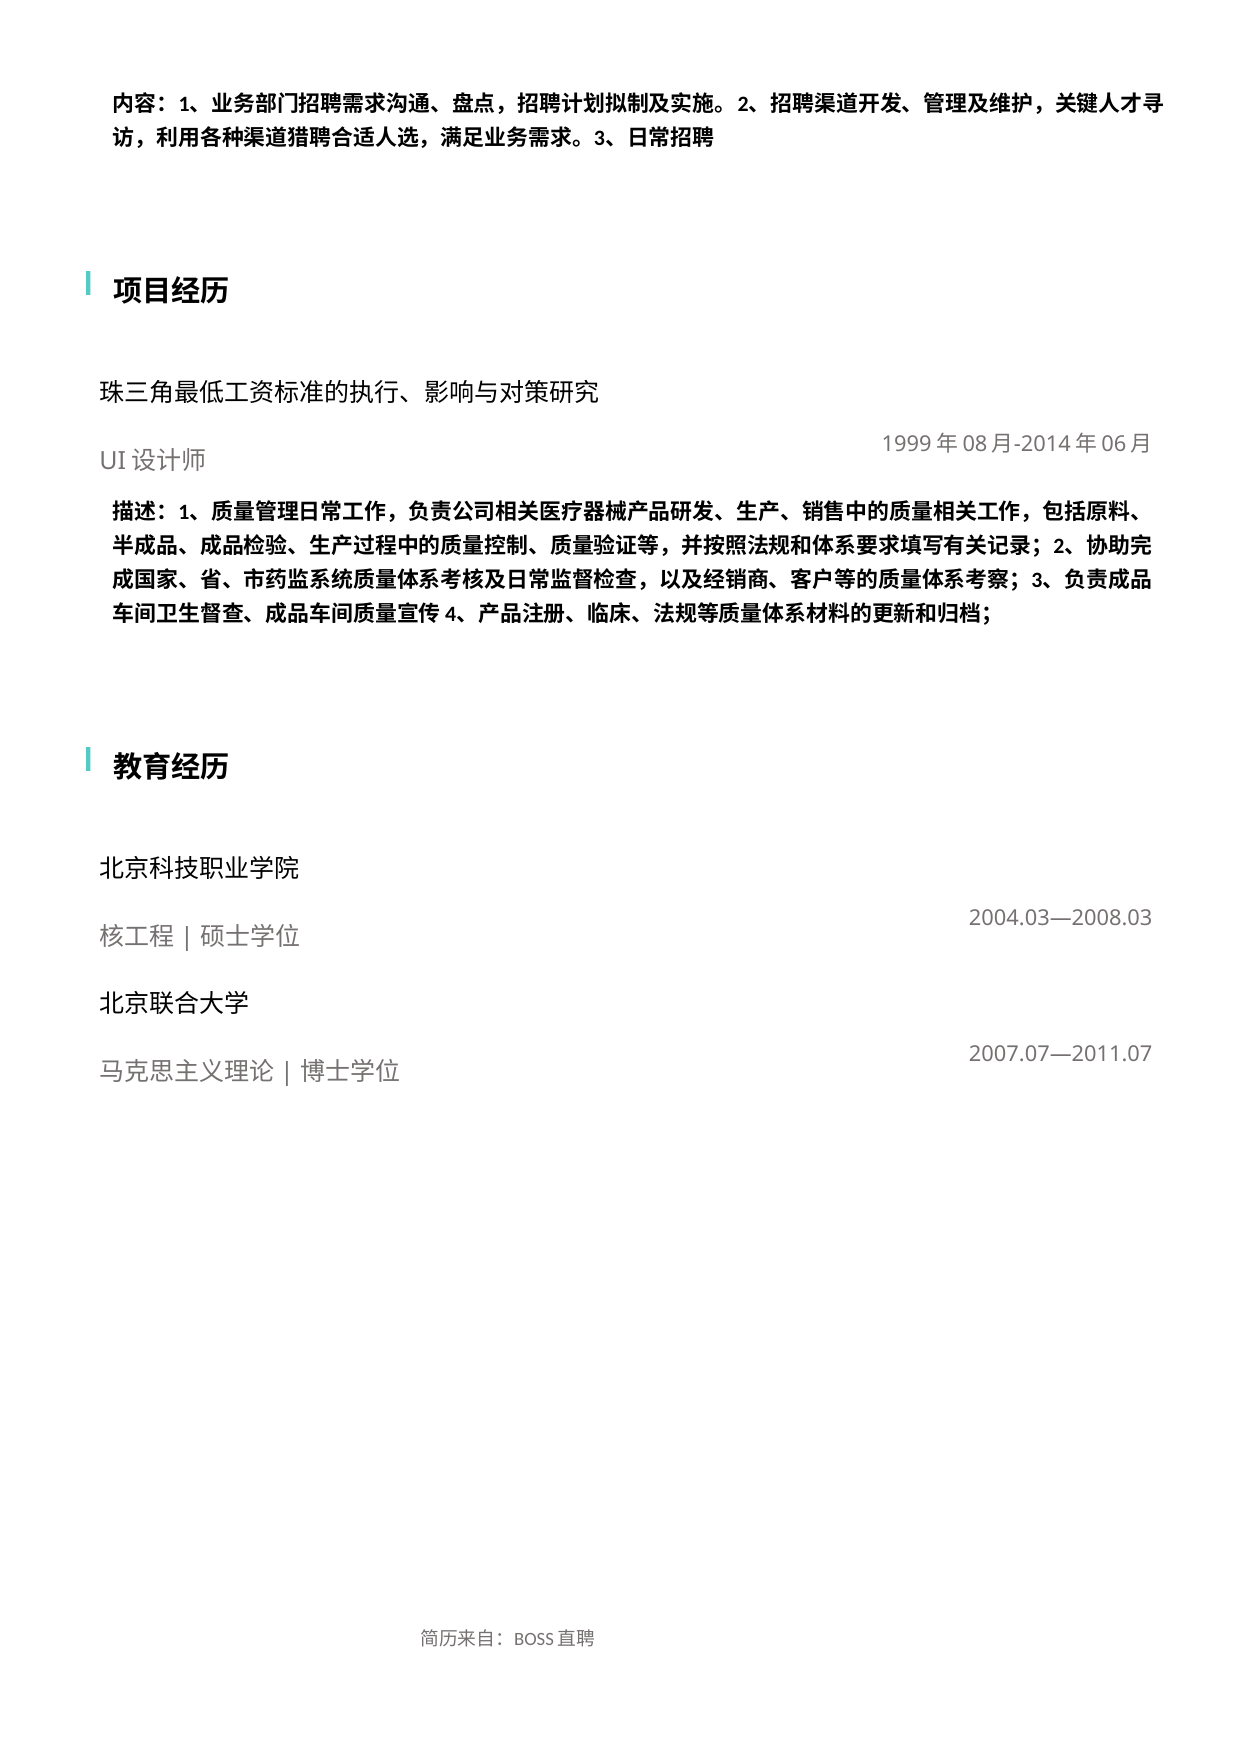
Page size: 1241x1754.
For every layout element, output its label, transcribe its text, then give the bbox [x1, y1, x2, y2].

table_header 教育经历 [102, 730, 1163, 798]
table_cell 2007.07—2011.07 [739, 1036, 1163, 1104]
table_header [75, 730, 102, 798]
table_cell 1999年08月-2014年06月 [858, 425, 1163, 493]
picture [86, 747, 91, 771]
table_header 北京科技职业学院 [75, 832, 1163, 900]
table_cell 2004.03—2008.03 [739, 900, 1163, 968]
picture [86, 271, 91, 295]
table_header 珠三角最低工资标准的执行、影响与对策研究 [75, 357, 1163, 425]
table_header [75, 255, 102, 323]
table_cell 核工程 | 硕士学位 [75, 900, 739, 968]
table_cell UI设计师 [75, 425, 857, 493]
text 描述：1、质量管理日常工作，负责公司相关医疗器械产品研发、生产、销售中的质量相关工作，包括原料、半成品、成品检验、生产过程中的质量控制、质量验证等，并按照法规和体系要求填写有关记录；2、协助完成国家、省、市药监系统质量体系考核及日常监督检查，以及经销商、客户等的质量体系考察；3、负责成品车间卫生督查、成品车间质量宣传4、产品注册、临床、法规等质量体系材料的更新和归档； [112, 493, 1165, 628]
text 内容：1、业务部门招聘需求沟通、盘点，招聘计划拟制及实施。2、招聘渠道开发、管理及维护，关键人才寻访，利用各种渠道猎聘合适人选，满足业务需求。3、日常招聘 [112, 85, 1165, 153]
table_header 项目经历 [102, 255, 1163, 323]
table_header 北京联合大学 [75, 968, 1163, 1036]
table_cell 马克思主义理论 | 博士学位 [75, 1036, 739, 1104]
